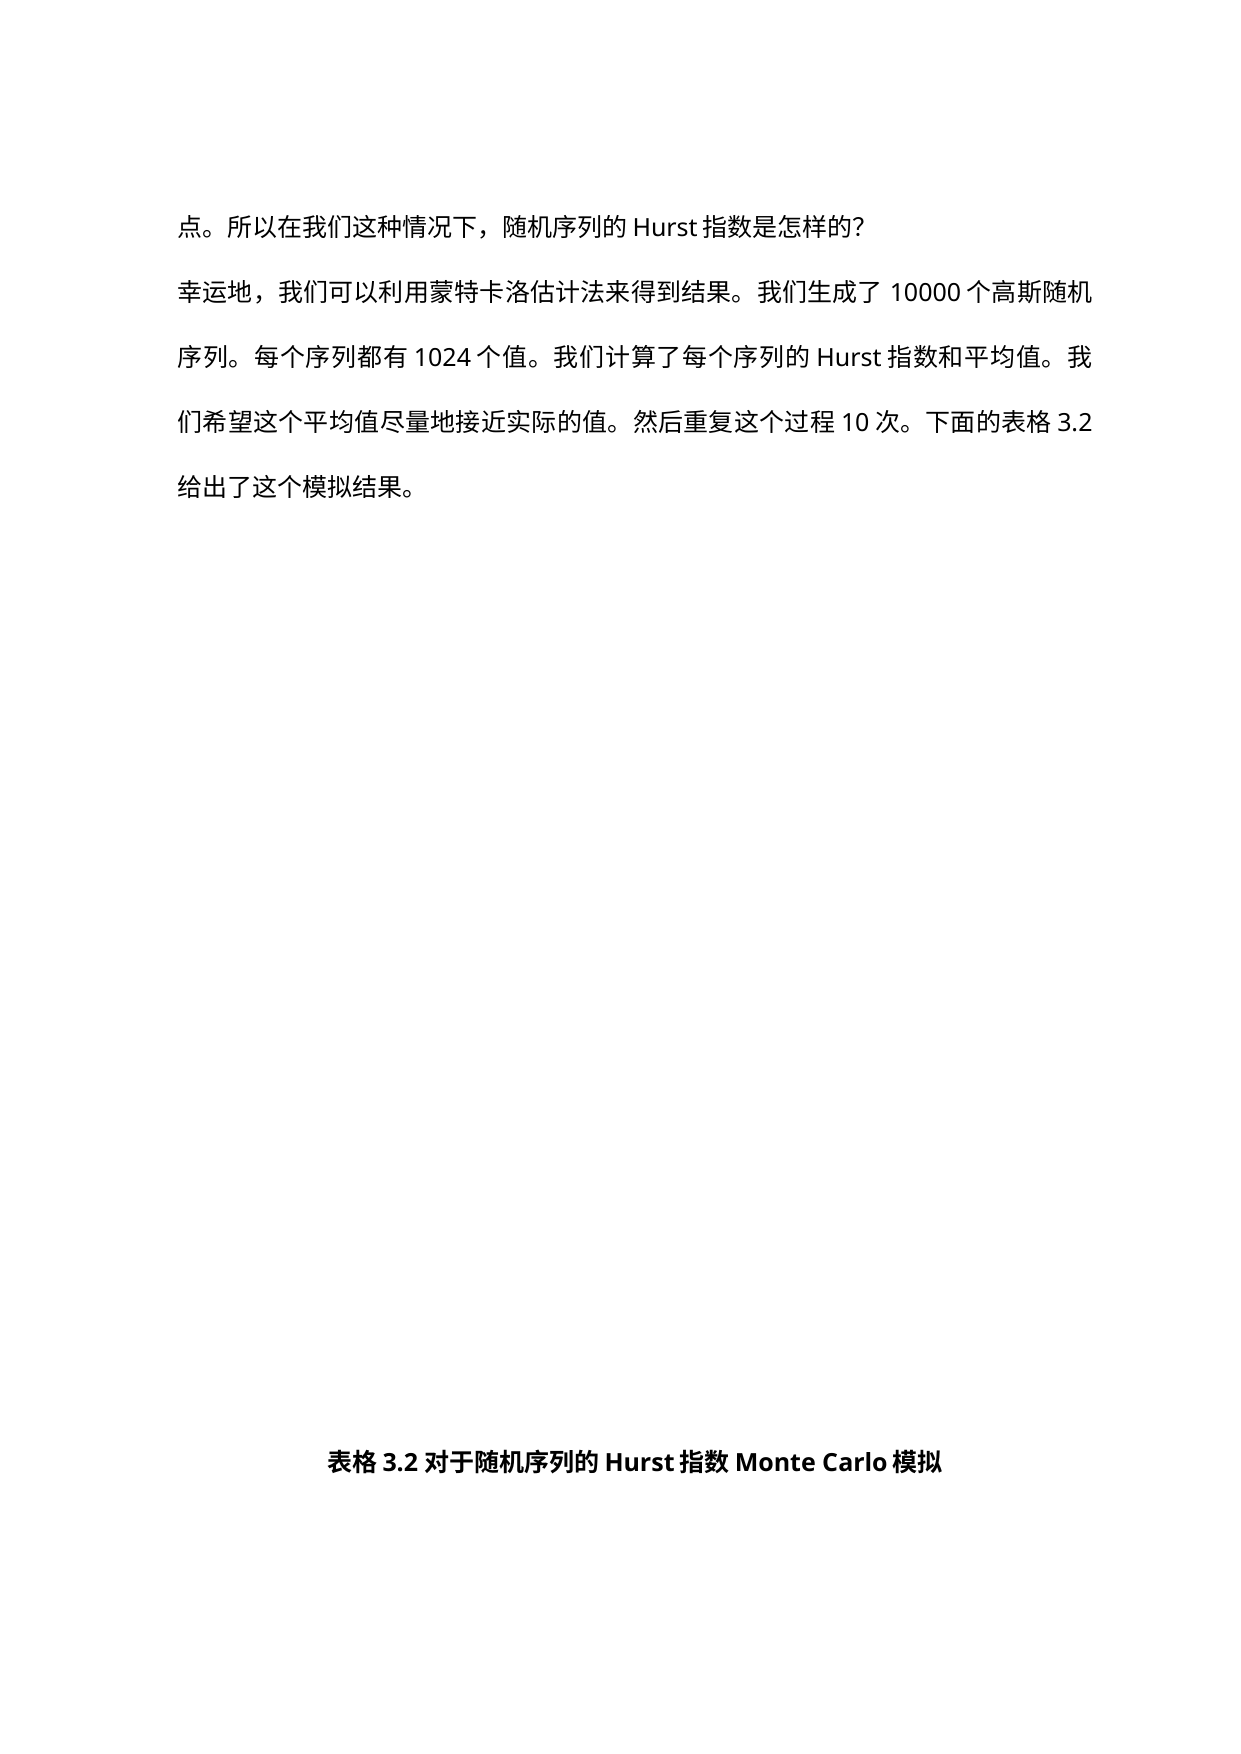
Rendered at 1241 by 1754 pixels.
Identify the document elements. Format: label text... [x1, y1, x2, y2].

text 表格3.2 对于随机序列的Hurst指数Monte Carlo模拟 [177, 1428, 1092, 1493]
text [177, 193, 1092, 258]
text 幸运地，我们可以利用蒙特卡洛估计法来得到结果。我们生成了10000个高斯随机序列。每个序列都有1024个值。我们计算了每个序列的Hurst指数和平均值。我们希望这个平均值尽量地接近实际的值。然后重复这个过程10次。下面的表格3.2给出了这个模拟结果。 [177, 258, 1092, 518]
